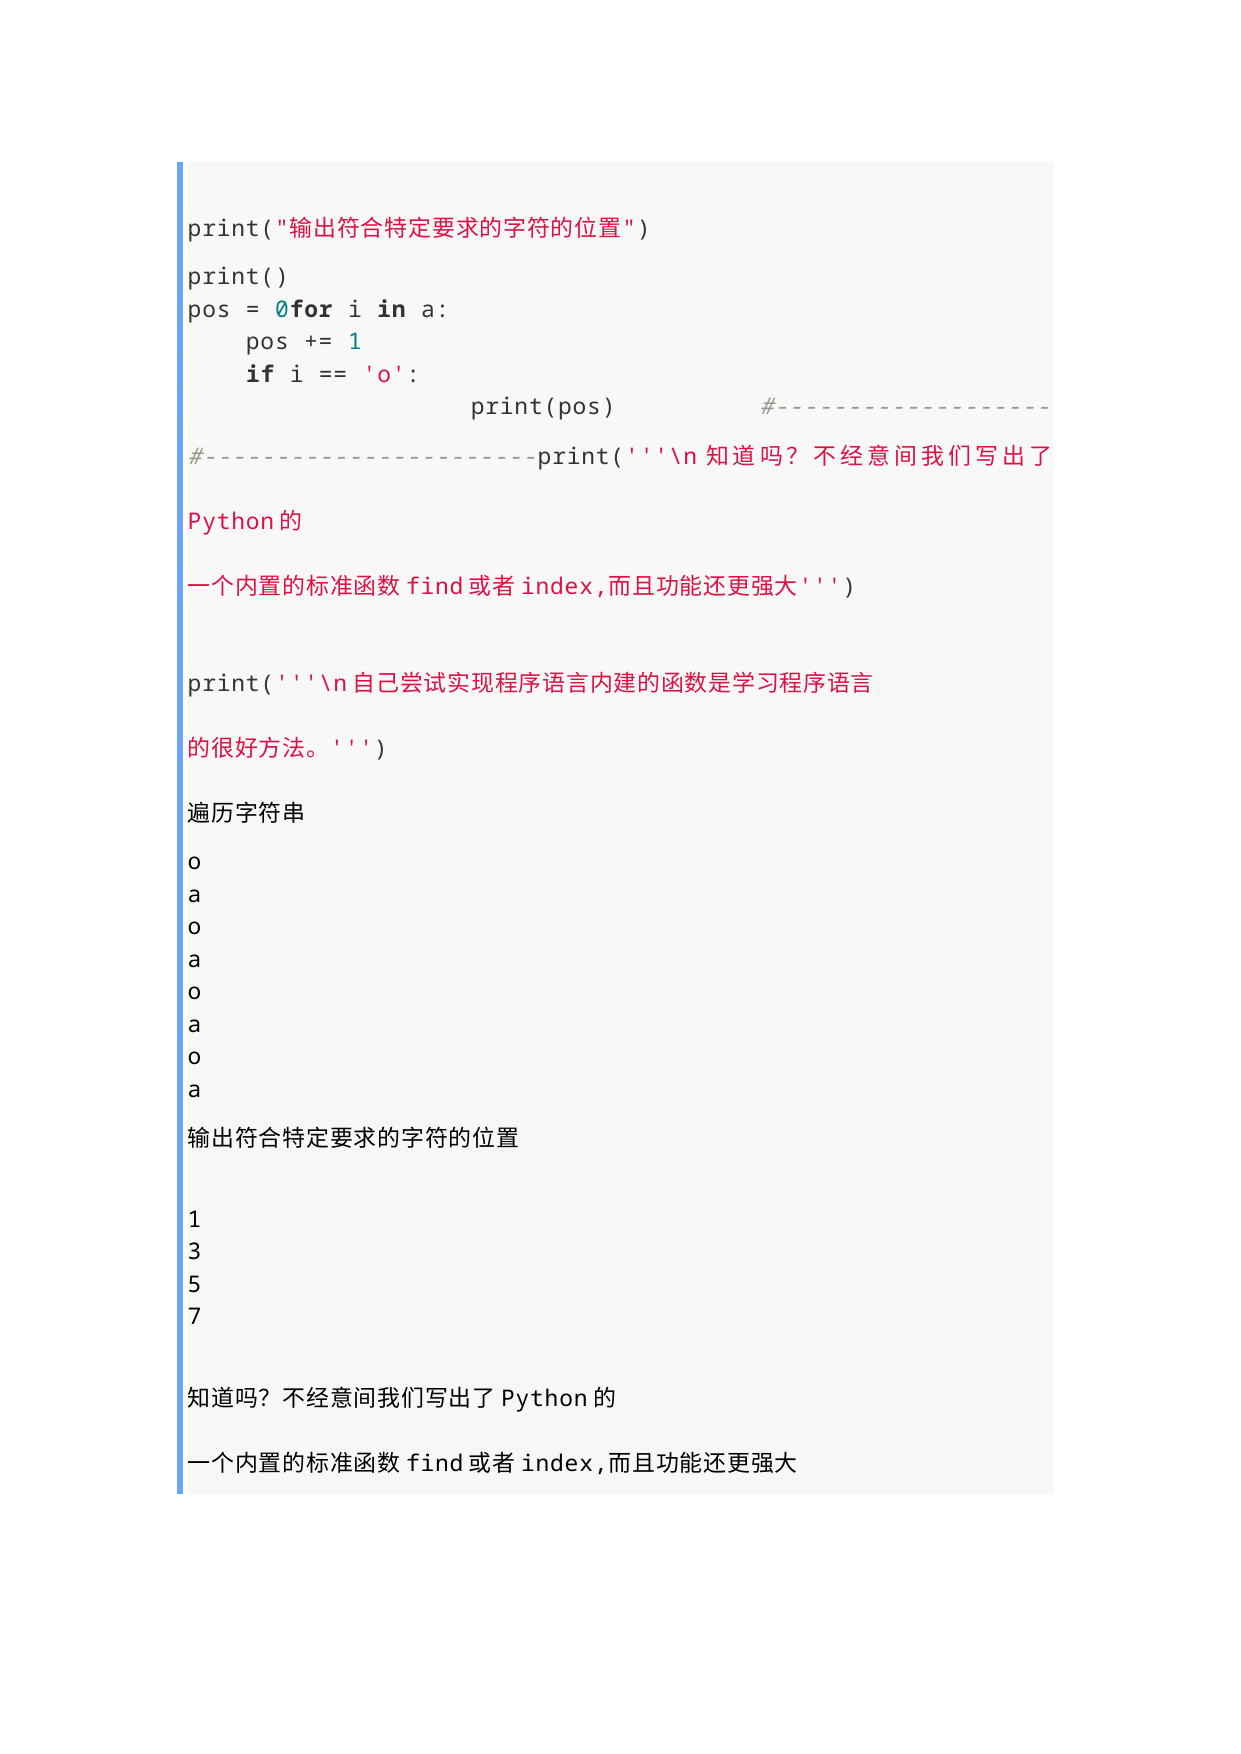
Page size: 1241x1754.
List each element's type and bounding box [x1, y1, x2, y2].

text [187, 162, 1053, 779]
text [187, 779, 1053, 1494]
